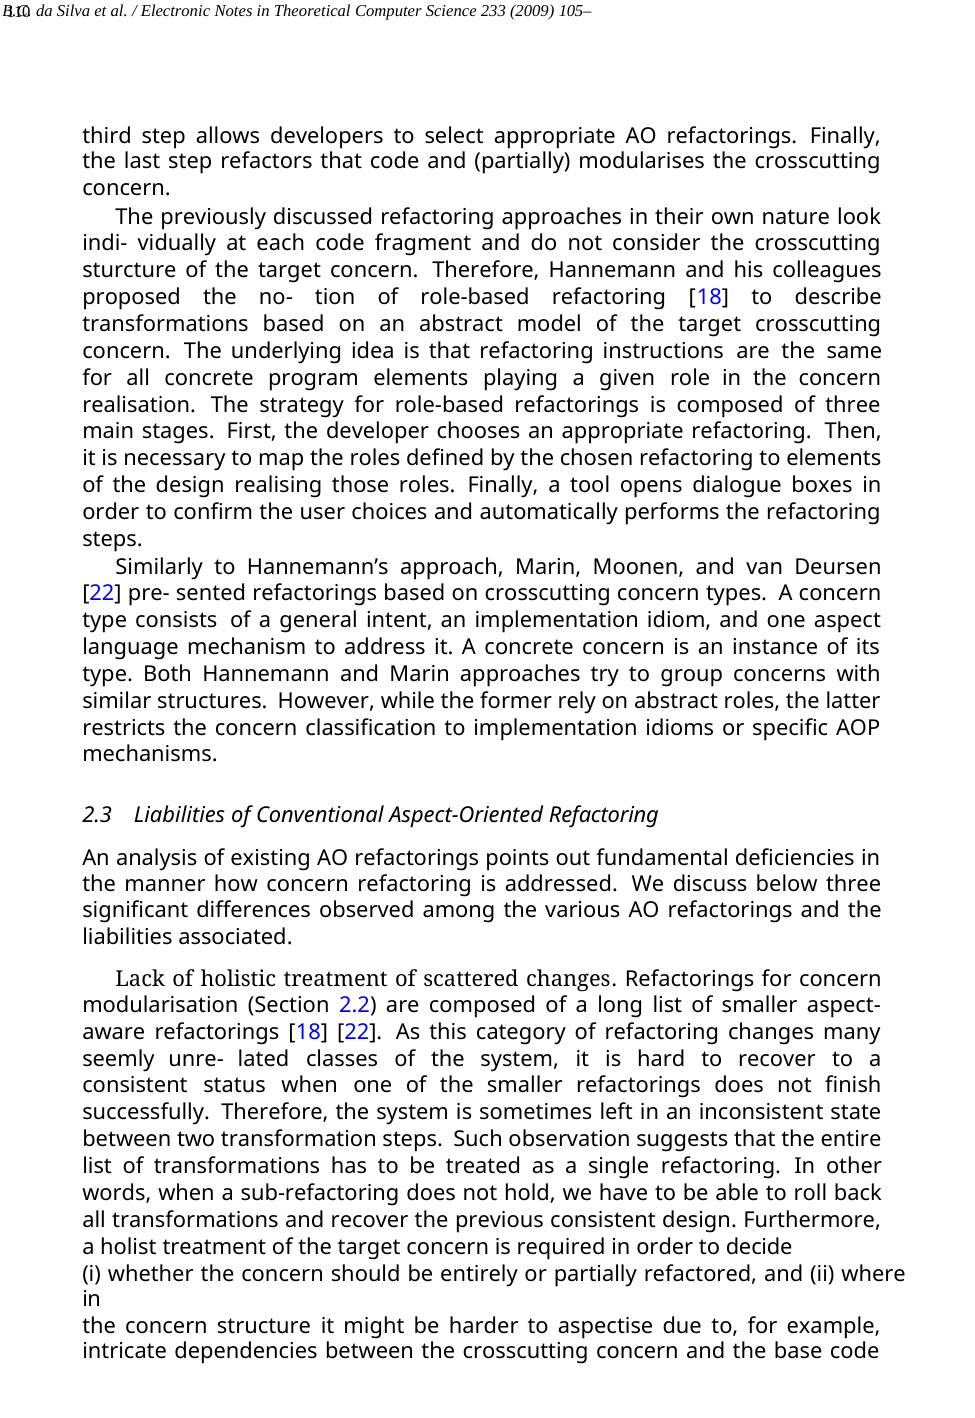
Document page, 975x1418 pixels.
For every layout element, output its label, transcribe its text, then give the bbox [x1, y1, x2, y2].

text An analysis of existing AO refactorings points out fundamental deficiencies in the manner how concern refactoring is addressed. We discuss below three significant differences observed among the various AO refactorings and the liabilities associated. [82, 844, 881, 951]
text Similarly to Hannemann’s approach, Marin, Moonen, and van Deursen [22] pre- sented refactorings based on crosscutting concern types. A concern type consists of a general intent, an implementation idiom, and one aspect language mechanism to address it. A concrete concern is an instance of its type. Both Hannemann and Marin approaches try to group concerns with similar structures. However, while the former rely on abstract roles, the latter restricts the concern classification to implementation idioms or specific AOP mechanisms. [82, 553, 881, 768]
text third step allows developers to select appropriate AO refactorings. Finally, the last step refactors that code and (partially) modularises the crosscutting concern. [82, 123, 881, 201]
text Lack of holistic treatment of scattered changes. Refactorings for concern modularisation (Section 2.2) are composed of a long list of smaller aspect-aware refactorings [18] [22]. As this category of refactoring changes many seemly unre- lated classes of the system, it is hard to recover to a consistent status when one of the smaller refactorings does not finish successfully. Therefore, the system is sometimes left in an inconsistent state between two transformation steps. Such observation suggests that the entire list of transformations has to be treated as a single refactoring. In other words, when a sub-refactoring does not hold, we have to be able to roll back all transformations and recover the previous consistent design. Furthermore, a holist treatment of the target concern is required in order to decide [82, 965, 882, 1261]
list Liabilities of Conventional Aspect-Oriented Refactoring [82, 799, 906, 829]
text The previously discussed refactoring approaches in their own nature look indi- vidually at each code fragment and do not consider the crosscutting sturcture of the target concern. Therefore, Hannemann and his colleagues proposed the no- tion of role-based refactoring [18] to describe transformations based on an abstract model of the target crosscutting concern. The underlying idea is that refactoring instructions are the same for all concrete program elements playing a given role in the concern realisation. The strategy for role-based refactorings is composed of three main stages. First, the developer chooses an appropriate refactoring. Then, it is necessary to map the roles defined by the chosen refactoring to elements of the design realising those roles. Finally, a tool opens dialogue boxes in order to confirm the user choices and automatically performs the refactoring steps. [82, 203, 882, 553]
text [82, 1313, 881, 1365]
text (i) whether the concern should be entirely or partially refactored, and (ii) where in [82, 1261, 906, 1312]
